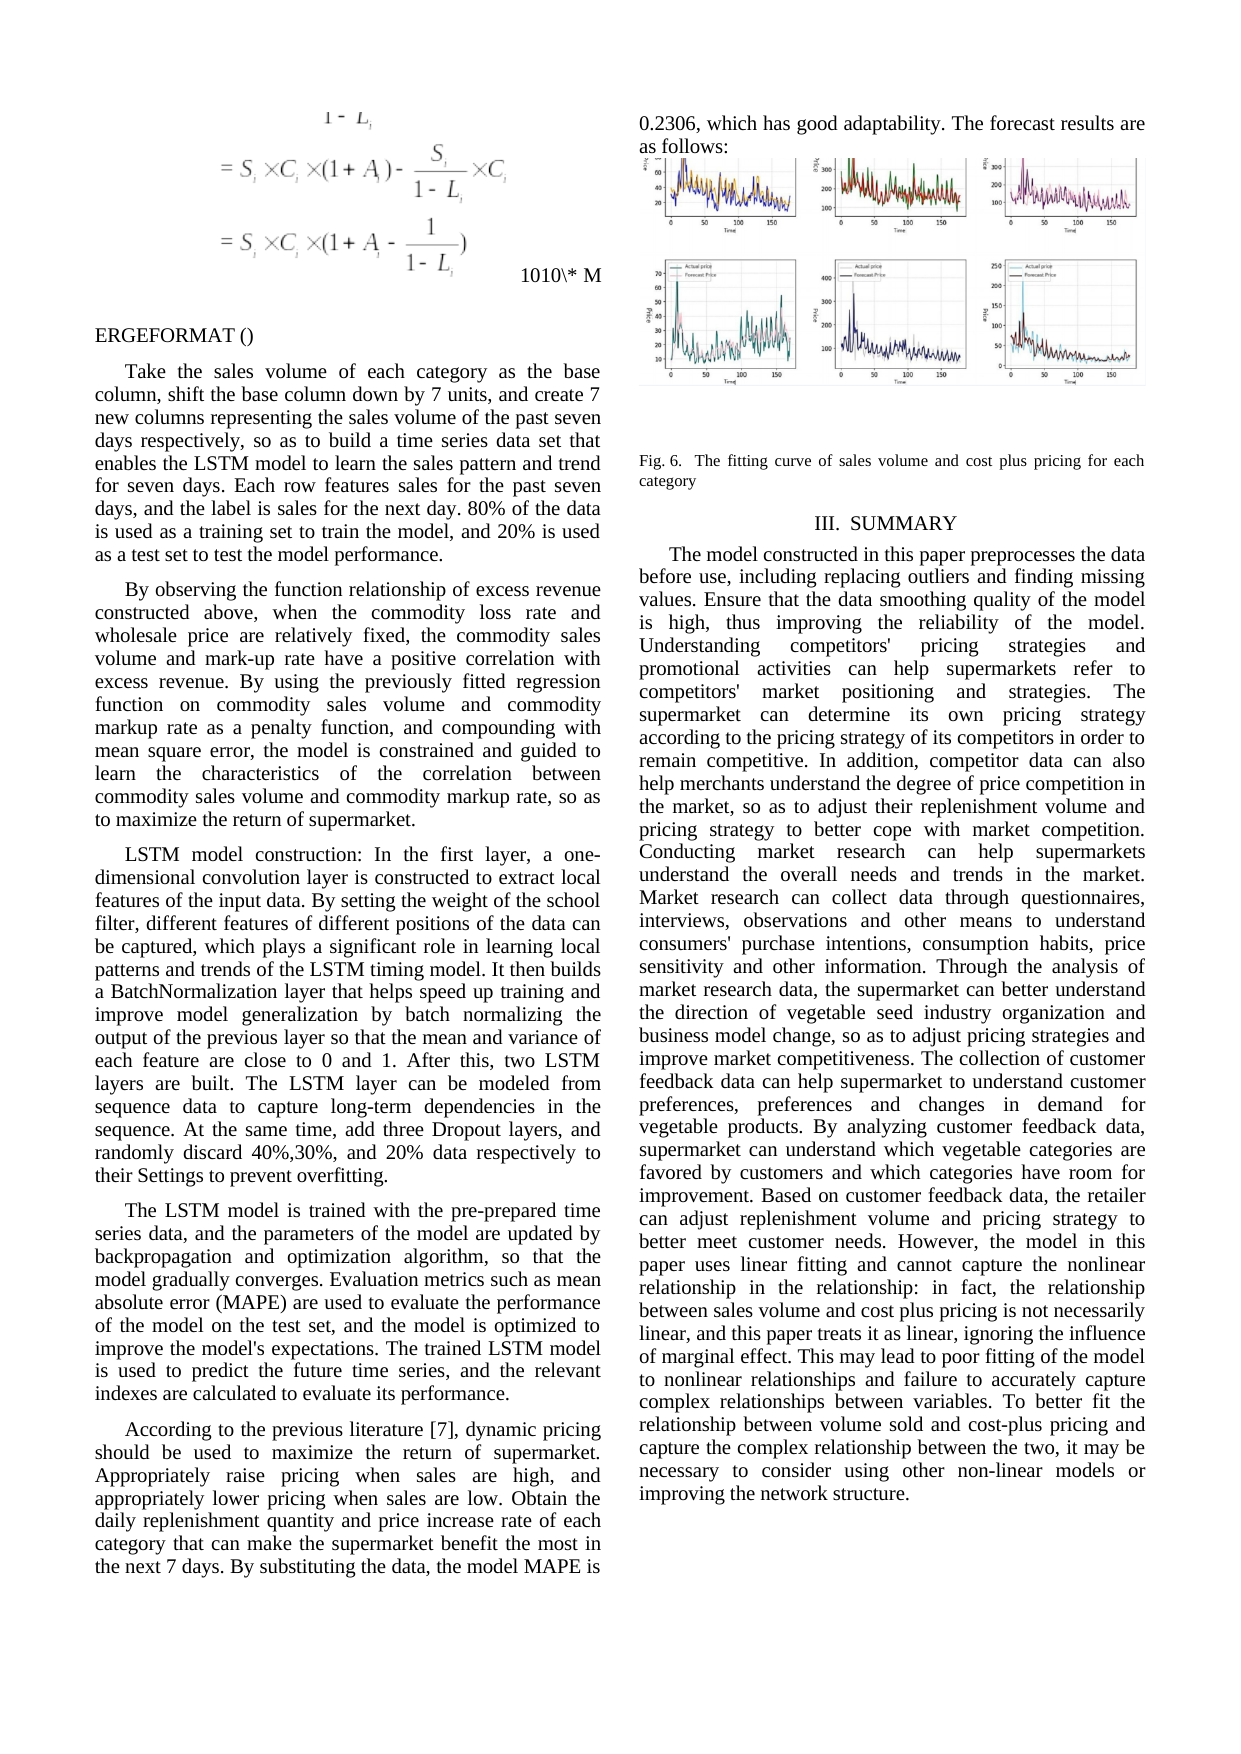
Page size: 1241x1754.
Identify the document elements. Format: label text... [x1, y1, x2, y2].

text The model constructed in this paper preprocesses the data before use, including replacing outliers and finding missing values. Ensure that the data smoothing quality of the model is high, thus improving the reliability of the model. Understanding competitors' pricing strategies and promotional activities can help supermarkets refer to competitors' market positioning and strategies. The supermarket can determine its own pricing strategy according to the pricing strategy of its competitors in order to remain competitive. In addition, competitor data can also help merchants understand the degree of price competition in the market, so as to adjust their replenishment volume and pricing strategy to better cope with market competition. Conducting market research can help supermarkets understand the overall needs and trends in the market. Market research can collect data through questionnaires, interviews, observations and other means to understand consumers' purchase intentions, consumption habits, price sensitivity and other information. Through the analysis of market research data, the supermarket can better understand the direction of vegetable seed industry organization and business model change, so as to adjust pricing strategies and improve market competitiveness. The collection of customer feedback data can help supermarket to understand customer preferences, preferences and changes in demand for vegetable products. By analyzing customer feedback data, supermarket can understand which vegetable categories are favored by customers and which categories have room for improvement. Based on customer feedback data, the retailer can adjust replenishment volume and pricing strategy to better meet customer needs. However, the model in this paper uses linear fitting and cannot capture the nonlinear relationship in the relationship: in fact, the relationship between sales volume and cost plus pricing is not necessarily linear, and this paper treats it as linear, ignoring the influence of marginal effect. This may lead to poor fitting of the model to nonlinear relationships and failure to accurately capture complex relationships between variables. To better fit the relationship between volume sold and cost-plus pricing and capture the complex relationship between the two, it may be necessary to consider using other non-linear models or improving the network structure. [639, 543, 1146, 1505]
text According to the previous literature [7], dynamic pricing should be used to maximize the return of supermarket. Appropriately raise pricing when sales are high, and appropriately lower pricing when sales are low. Obtain the daily replenishment quantity and price increase rate of each category that can make the supermarket benefit the most in the next 7 days. By substituting the data, the model MAPE is 0.2306, which has good adaptability. The forecast results are as follows: [94, 1418, 601, 1578]
subtitle SUMMARY [639, 510, 1146, 534]
text The fitting curve of sales volume and cost plus pricing for each category [639, 451, 1146, 489]
text LSTM model construction: In the first layer, a one-dimensional convolution layer is constructed to extract local features of the input data. By setting the weight of the school filter, different features of different positions of the data can be captured, which plays a significant role in learning local patterns and trends of the LSTM timing model. It then builds a BatchNormalization layer that helps speed up training and improve model generalization by batch normalizing the output of the previous layer so that the mean and variance of each feature are close to 0 and 1. After this, two LSTM layers are built. The LSTM layer can be modeled from sequence data to capture long-term dependencies in the sequence. At the same time, add three Dropout layers, and randomly discard 40%,30%, and 20% data respectively to their Settings to prevent overfitting. [94, 843, 601, 1187]
text Take the sales volume of each category as the base column, shift the base column down by 7 units, and create 7 new columns representing the sales volume of the past seven days respectively, so as to build a time series data set that enables the LSTM model to learn the sales pattern and trend for seven days. Each row features sales for the past seven days, and the label is sales for the next day. 80% of the data is used as a training set to train the model, and 20% is used as a test set to test the model performance. [94, 360, 601, 566]
text By observing the function relationship of excess revenue constructed above, when the commodity loss rate and wholesale price are relatively fixed, the commodity sales volume and mark-up rate have a positive correlation with excess revenue. By using the previously fitted regression function on commodity sales volume and commodity markup rate as a penalty function, and compounding with mean square error, the model is constrained and guided to learn the characteristics of the correlation between commodity sales volume and commodity markup rate, so as to maximize the return of supermarket. [94, 579, 601, 831]
picture [638, 158, 1146, 386]
text The LSTM model is trained with the pre-prepared time series data, and the parameters of the model are updated by backpropagation and optimization algorithm, so that the model gradually converges. Evaluation metrics such as mean absolute error (MAPE) are used to evaluate the performance of the model on the test set, and the model is optimized to improve the model's expectations. The trained LSTM model is used to predict the future time series, and the relevant indexes are calculated to evaluate its performance. [94, 1199, 601, 1405]
